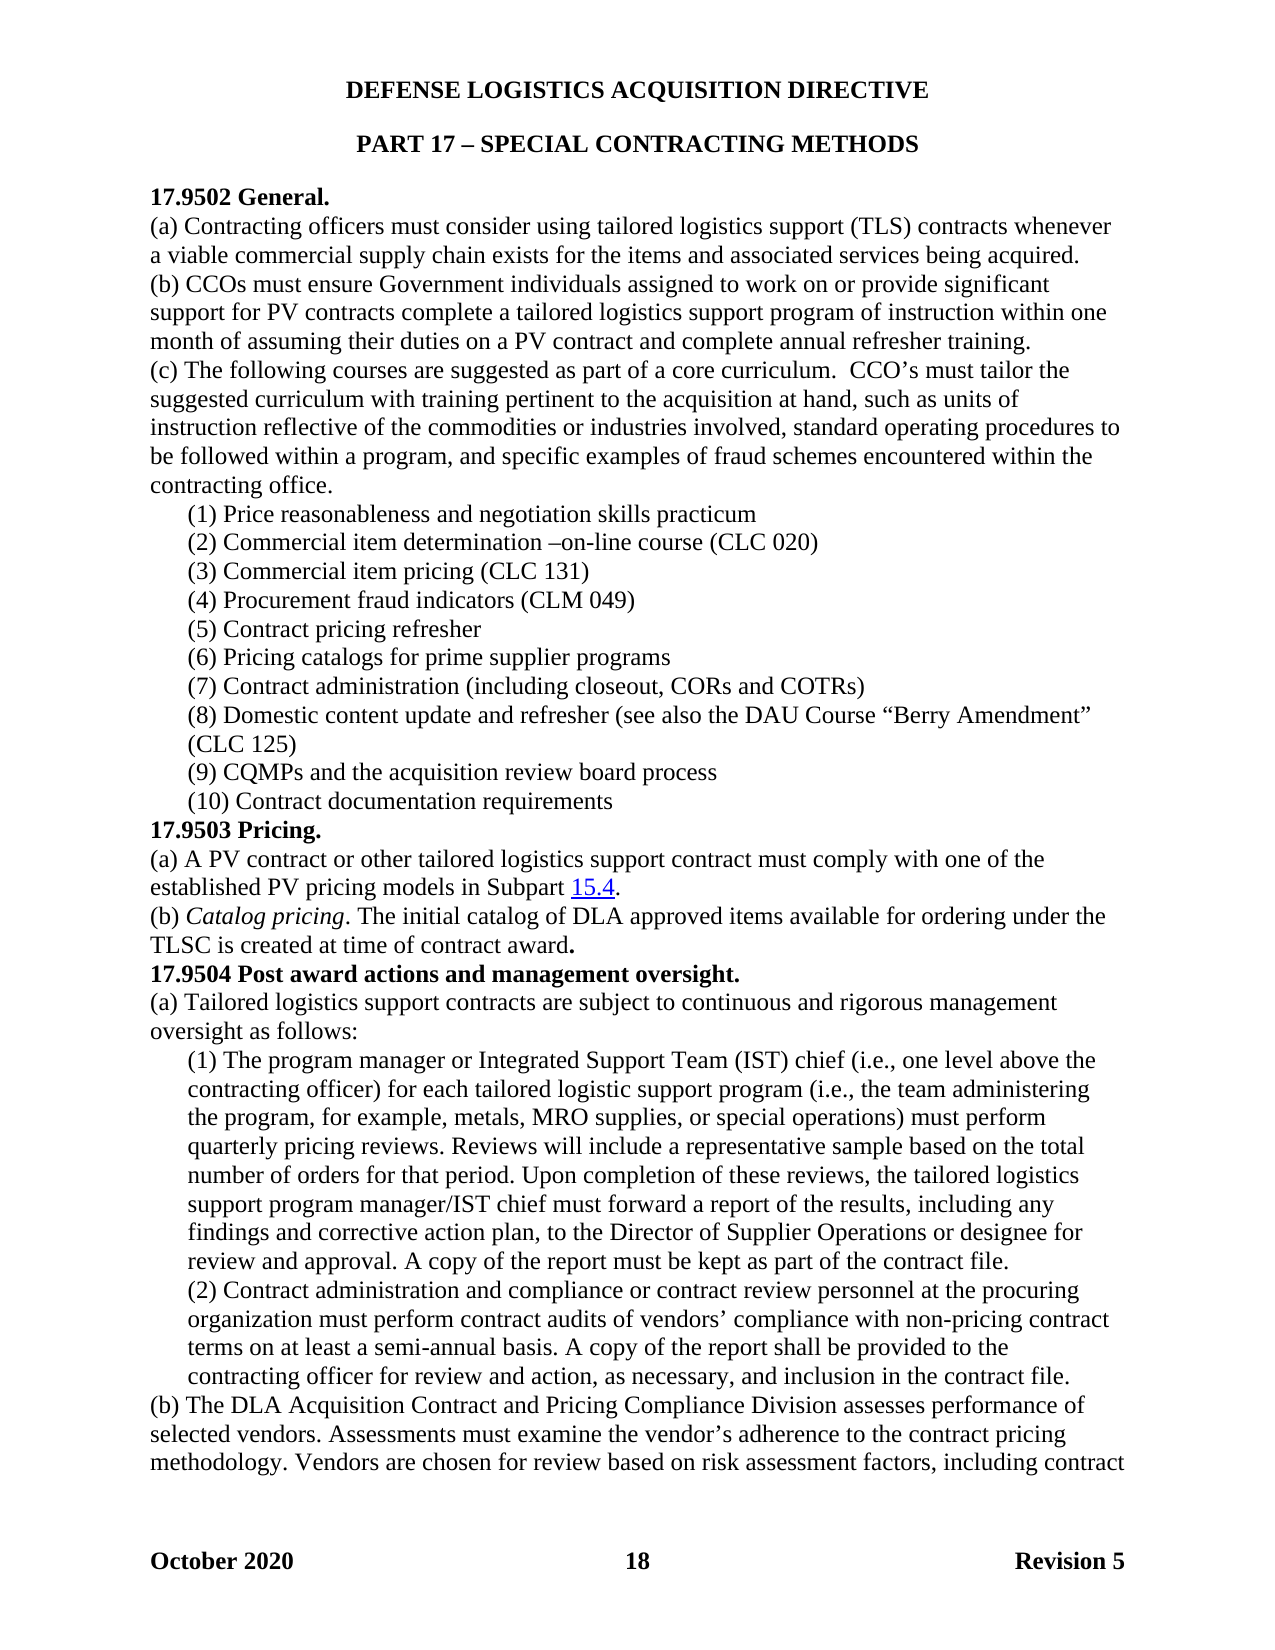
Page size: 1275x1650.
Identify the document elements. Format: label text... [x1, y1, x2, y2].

list (10) Contract documentation requirements [187, 786, 1125, 815]
list (2) Contract administration and compliance or contract review personnel at the procuring organization must perform contract audits of vendors’ compliance with non-pricing contract terms on at least a semi-annual basis. A copy of the report shall be provided to the contracting officer for review and action, as necessary, and inclusion in the contract file. [187, 1275, 1125, 1390]
list (5) Contract pricing refresher [187, 614, 1125, 642]
list (8) Domestic content update and refresher (see also the DAU Course “Berry Amendment” (CLC 125) [187, 700, 1125, 757]
list (7) Contract administration (including closeout, CORs and COTRs) [187, 671, 1125, 700]
subtitle 17.9502 General. [150, 182, 1125, 211]
subtitle 17.9504 Post award actions and management oversight. [150, 959, 1125, 987]
list (1) Price reasonableness and negotiation skills practicum [187, 499, 1125, 527]
list (b) Catalog pricing. The initial catalog of DLA approved items available for ordering under the TLSC is created at time of contract award. [150, 901, 1125, 959]
list (9) CQMPs and the acquisition review board process [187, 757, 1125, 786]
list (a) A PV contract or other tailored logistics support contract must comply with one of the established PV pricing models in Subpart 15.4. [150, 844, 1125, 901]
list (3) Commercial item pricing (CLC 131) [187, 556, 1125, 585]
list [150, 1390, 1125, 1476]
subtitle 17.9503 Pricing. [150, 815, 1125, 844]
list (1) The program manager or Integrated Support Team (IST) chief (i.e., one level above the contracting officer) for each tailored logistic support program (i.e., the team administering the program, for example, metals, MRO supplies, or special operations) must perform quarterly pricing reviews. Reviews will include a representative sample based on the total number of orders for that period. Upon completion of these reviews, the tailored logistics support program manager/IST chief must forward a report of the results, including any findings and corrective action plan, to the Director of Supplier Operations or designee for review and approval. A copy of the report must be kept as part of the contract file. [187, 1045, 1125, 1275]
list (a) Tailored logistics support contracts are subject to continuous and rigorous management oversight as follows: [150, 987, 1125, 1045]
list (4) Procurement fraud indicators (CLM 049) [187, 585, 1125, 614]
list (c) The following courses are suggested as part of a core curriculum. CCO’s must tailor the suggested curriculum with training pertinent to the acquisition at hand, such as units of instruction reflective of the commodities or industries involved, standard operating procedures to be followed within a program, and specific examples of fraud schemes encountered within the contracting office. [150, 355, 1125, 499]
list (a) Contracting officers must consider using tailored logistics support (TLS) contracts whenever a viable commercial supply chain exists for the items and associated services being acquired. [150, 211, 1125, 269]
list (b) CCOs must ensure Government individuals assigned to work on or provide significant support for PV contracts complete a tailored logistics support program of instruction within one month of assuming their duties on a PV contract and complete annual refresher training. [150, 269, 1125, 355]
list (6) Pricing catalogs for prime supplier programs [187, 642, 1125, 671]
list (2) Commercial item determination –on-line course (CLC 020) [187, 527, 1125, 556]
